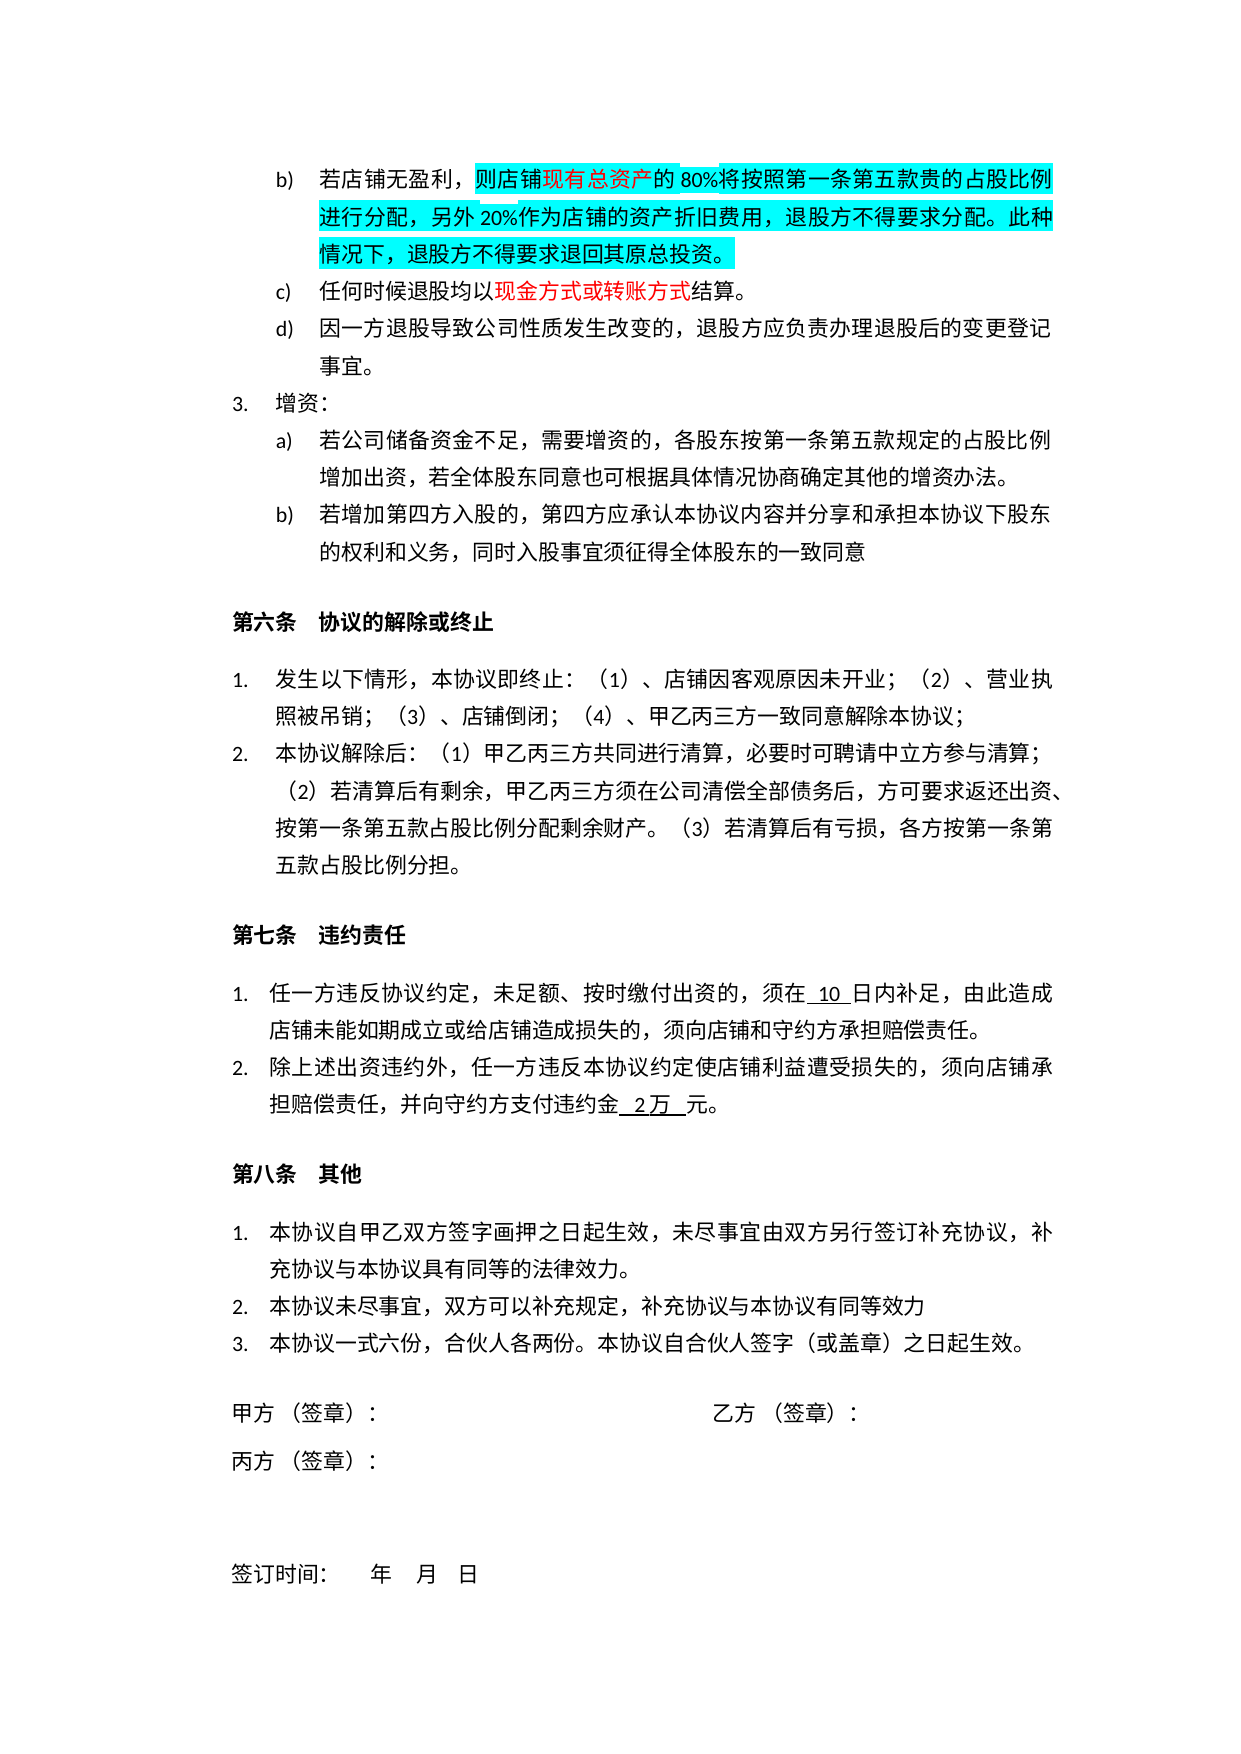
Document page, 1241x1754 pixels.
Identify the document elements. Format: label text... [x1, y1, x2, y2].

list 本协议未尽事宜，双方可以补充规定，补充协议与本协议有同等效力 [232, 1288, 1053, 1321]
list 任一方违反协议约定，未足额、按时缴付出资的，须在 10 日内补足，由此造成店铺未能如期成立或给店铺造成损失的，须向店铺和守约方承担赔偿责任。 [232, 975, 1053, 1045]
list 本协议一式六份，合伙人各两份。本协议自合伙人签字（或盖章）之日起生效。 [232, 1326, 1053, 1358]
list 任何时候退股均以现金方式或转账方式结算。 [276, 274, 1053, 306]
text 甲方 （签章）： 乙方 （签章）： [187, 1395, 1118, 1428]
list 本协议自甲乙双方签字画押之日起生效，未尽事宜由双方另行签订补充协议，补充协议与本协议具有同等的法律效力。 [232, 1214, 1053, 1284]
list 除上述出资违约外，任一方违反本协议约定使店铺利益遭受损失的，须向店铺承担赔偿责任，并向守约方支付违约金 2万 元。 [232, 1049, 1053, 1119]
list 若增加第四方入股的，第四方应承认本协议内容并分享和承担本协议下股东的权利和义务，同时入股事宜须征得全体股东的一致同意 [276, 497, 1053, 567]
list 其他 [232, 1157, 1053, 1189]
list 本协议解除后：（1）甲乙丙三方共同进行清算，必要时可聘请中立方参与清算；（2）若清算后有剩余，甲乙丙三方须在公司清偿全部债务后，方可要求返还出资、按第一条第五款占股比例分配剩余财产。（3）若清算后有亏损，各方按第一条第五款占股比例分担。 [232, 736, 1053, 880]
list 因一方退股导致公司性质发生改变的，退股方应负责办理退股后的变更登记事宜。 [276, 311, 1053, 381]
list 违约责任 [232, 918, 1053, 950]
list 若公司储备资金不足，需要增资的，各股东按第一条第五款规定的占股比例增加出资，若全体股东同意也可根据具体情况协商确定其他的增资办法。 [276, 423, 1053, 492]
text 签订时间： 年 月 日 [187, 1557, 1118, 1589]
list 增资： [232, 385, 1053, 418]
list 协议的解除或终止 [232, 604, 1053, 637]
list 若店铺无盈利，则店铺现有总资产的80%将按照第一条第五款贵的占股比例进行分配，另外20%作为店铺的资产折旧费用，退股方不得要求分配。此种情况下，退股方不得要求退回其原总投资。 [276, 162, 1053, 269]
text 丙方 （签章）： [187, 1444, 1118, 1476]
list 发生以下情形，本协议即终止：（1）、店铺因客观原因未开业；（2）、营业执照被吊销；（3）、店铺倒闭；（4）、甲乙丙三方一致同意解除本协议； [232, 662, 1053, 731]
